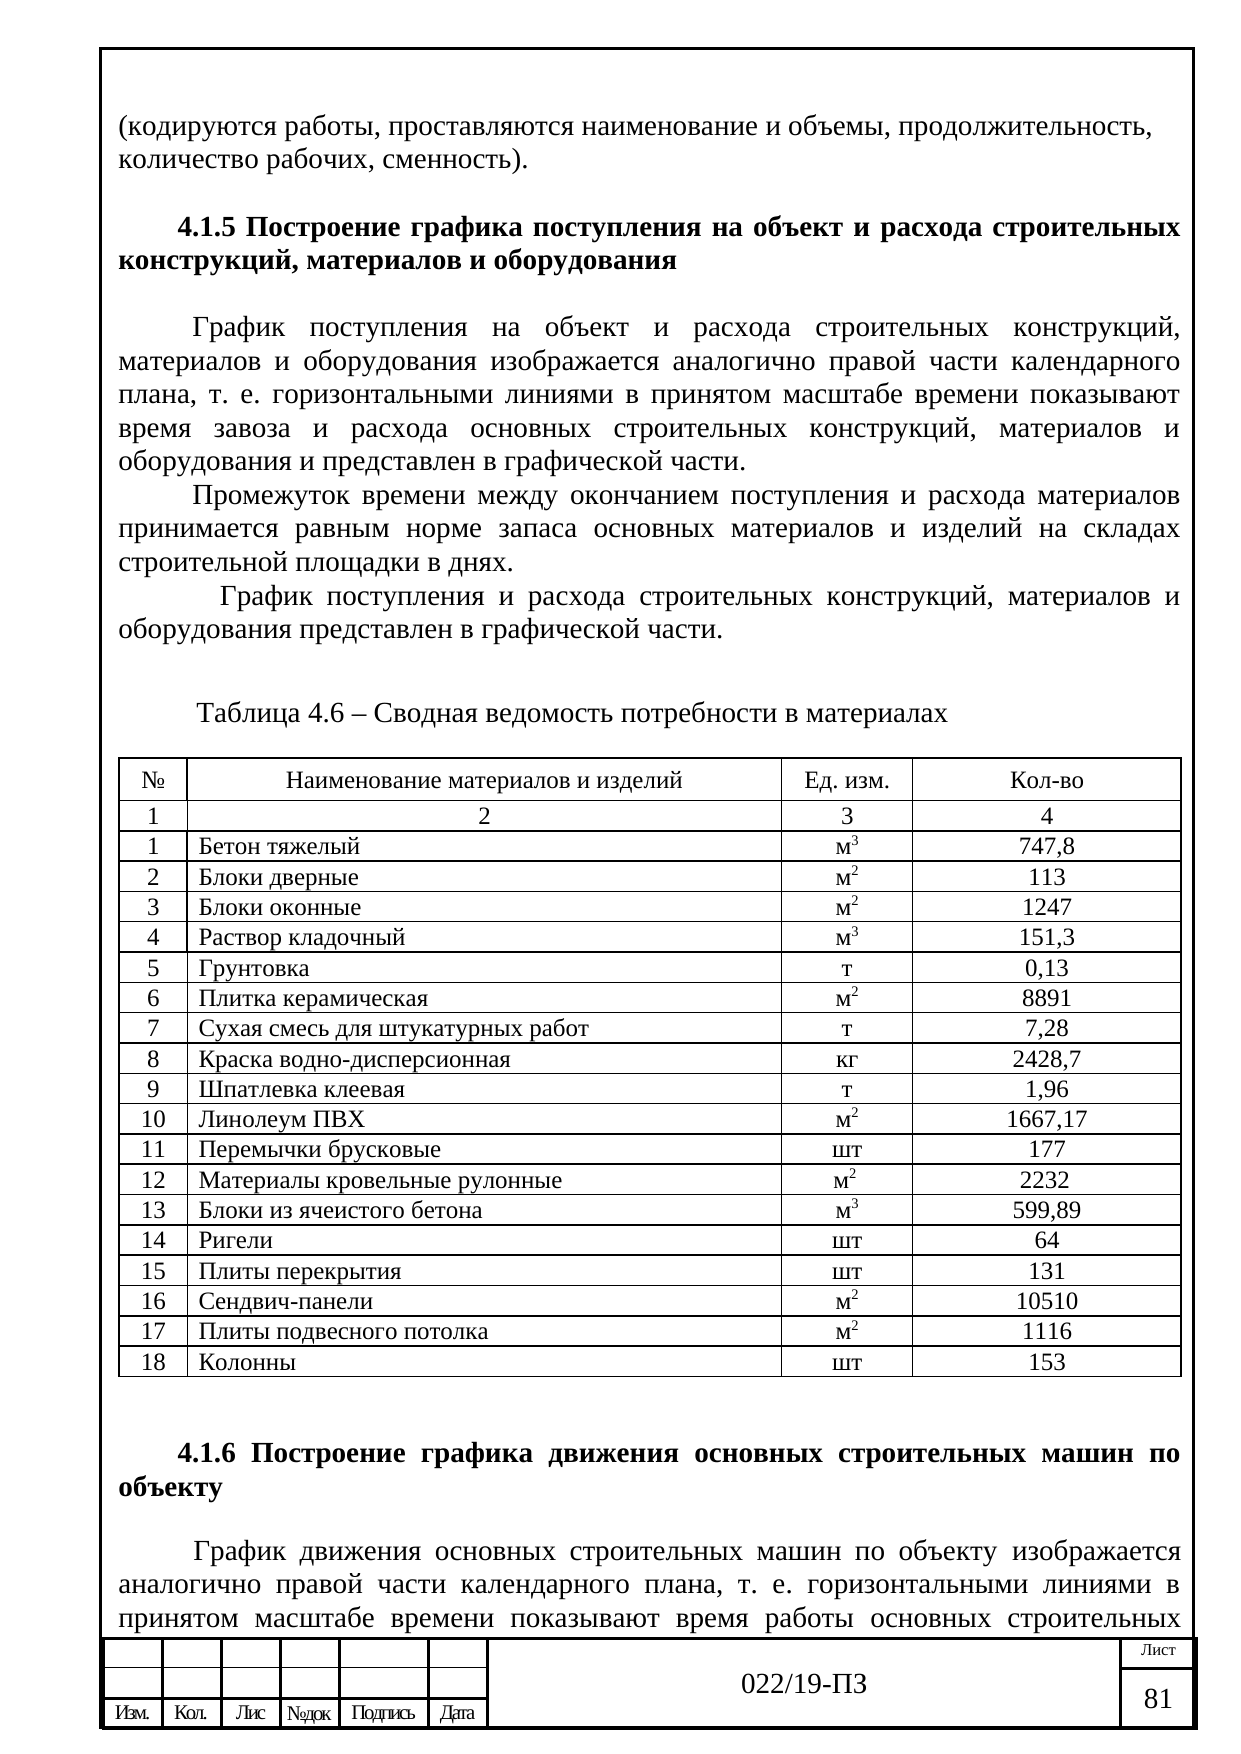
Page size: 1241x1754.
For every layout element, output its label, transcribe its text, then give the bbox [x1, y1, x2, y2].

table_cell 17 [120, 1317, 187, 1345]
table_cell Материалы кровельные рулонные [188, 1165, 781, 1194]
table_cell м2 [782, 1317, 912, 1345]
table_cell 177 [913, 1135, 1180, 1163]
table_cell 10 [120, 1104, 187, 1133]
table_cell 1 [120, 801, 187, 830]
text Таблица 4.6 – Сводная ведомость потребности в материалах [118, 695, 1181, 728]
table_cell м2 [782, 892, 912, 921]
table_cell 2232 [913, 1165, 1180, 1194]
table_cell 4 [120, 922, 186, 951]
table_cell Блоки оконные [188, 892, 781, 921]
table_cell Плитка керамическая [188, 983, 781, 1012]
table_cell т [782, 953, 912, 981]
table_cell 16 [120, 1286, 187, 1315]
table_header Кол-во [913, 759, 1180, 799]
table_cell 12 [120, 1165, 187, 1194]
table_cell Бетон тяжелый [188, 832, 781, 860]
table_cell т [782, 1013, 912, 1042]
table_cell 7 [120, 1013, 187, 1042]
table_cell 747,8 [913, 832, 1180, 860]
table_cell 2428,7 [913, 1044, 1180, 1072]
table_cell 64 [913, 1226, 1180, 1254]
table_cell Блоки дверные [188, 862, 781, 891]
table_cell 1,96 [913, 1074, 1180, 1103]
table_cell 15 [120, 1256, 187, 1284]
table_cell кг [782, 1044, 912, 1072]
table_cell Плиты перекрытия [188, 1256, 781, 1284]
table_cell шт [782, 1226, 912, 1254]
table_cell Шпатлевка клеевая [188, 1074, 781, 1103]
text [118, 108, 1181, 175]
table_cell 4 [913, 801, 1180, 830]
table_cell 599,89 [913, 1195, 1180, 1224]
table_header Наименование материалов и изделий [188, 759, 781, 799]
table_cell Сендвич-панели [188, 1286, 781, 1315]
table_cell 11 [120, 1135, 187, 1163]
table_cell 0,13 [913, 953, 1180, 981]
table_cell м2 [782, 983, 912, 1012]
table_cell 1247 [913, 892, 1180, 921]
subtitle 4.1.6 Построение графика движения основных строительных машин по объекту [118, 1436, 1181, 1503]
table_cell Раствор кладочный [188, 922, 781, 951]
table_cell 5 [120, 953, 187, 981]
text Промежуток времени между окончанием поступления и расхода материалов принимается равным норме запаса основных материалов и изделий на складах строительной площадки в днях. [118, 477, 1181, 578]
table_cell 8 [120, 1044, 187, 1072]
table_cell 7,28 [913, 1013, 1180, 1042]
table_cell м3 [782, 832, 912, 860]
table_cell Ригели [188, 1226, 781, 1254]
table_cell шт [782, 1256, 912, 1284]
table_cell 3 [782, 801, 912, 830]
table_cell м3 [782, 1195, 912, 1224]
table_cell м2 [782, 1104, 912, 1133]
table_cell м3 [782, 922, 912, 951]
table_cell Линолеум ПВХ [188, 1104, 781, 1133]
table_cell м2 [782, 1165, 912, 1194]
table_cell 13 [120, 1195, 187, 1224]
table_cell 9 [120, 1074, 187, 1103]
table_cell 2 [188, 801, 781, 830]
text График поступления и расхода строительных конструкций, материалов и оборудования представлен в графической части. [118, 578, 1181, 645]
table_cell 1116 [913, 1317, 1180, 1345]
table_cell 113 [913, 862, 1180, 891]
table_cell Краска водно-дисперсионная [188, 1044, 781, 1072]
table_cell 3 [120, 892, 186, 921]
table_header Ед. изм. [782, 759, 912, 799]
table_cell Плиты подвесного потолка [188, 1317, 781, 1345]
text 4.1.5 Построение графика поступления на объект и расхода строительных конструкций, материалов и оборудования [118, 209, 1181, 276]
table_cell 2 [120, 862, 186, 891]
table_cell Сухая смесь для штукатурных работ [188, 1013, 781, 1042]
table_cell 6 [120, 983, 187, 1012]
table_cell 10510 [913, 1286, 1180, 1315]
table_cell 14 [120, 1226, 187, 1254]
table_cell 153 [913, 1347, 1180, 1376]
table_cell Перемычки брусковые [188, 1135, 781, 1163]
table_cell м2 [782, 862, 912, 891]
table_cell Блоки из ячеистого бетона [188, 1195, 781, 1224]
table_cell м2 [782, 1286, 912, 1315]
table_cell 151,3 [913, 922, 1180, 951]
table_cell Колонны [188, 1347, 781, 1376]
text График поступления на объект и расхода строительных конструкций, материалов и оборудования изображается аналогично правой части календарного плана, т. е. горизонтальными линиями в принятом масштабе времени показывают время завоза и расхода основных строительных конструкций, материалов и оборудования и представлен в графической части. [118, 309, 1181, 477]
table_cell т [782, 1074, 912, 1103]
table_header № [120, 759, 186, 799]
table_cell 1 [120, 832, 186, 860]
table_cell 8891 [913, 983, 1180, 1012]
table_cell шт [782, 1135, 912, 1163]
table_cell шт [782, 1347, 912, 1376]
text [118, 1533, 1181, 1634]
table_cell 18 [120, 1347, 187, 1376]
table_cell Грунтовка [188, 953, 781, 981]
table_cell 131 [913, 1256, 1180, 1284]
table_cell 1667,17 [913, 1104, 1180, 1133]
